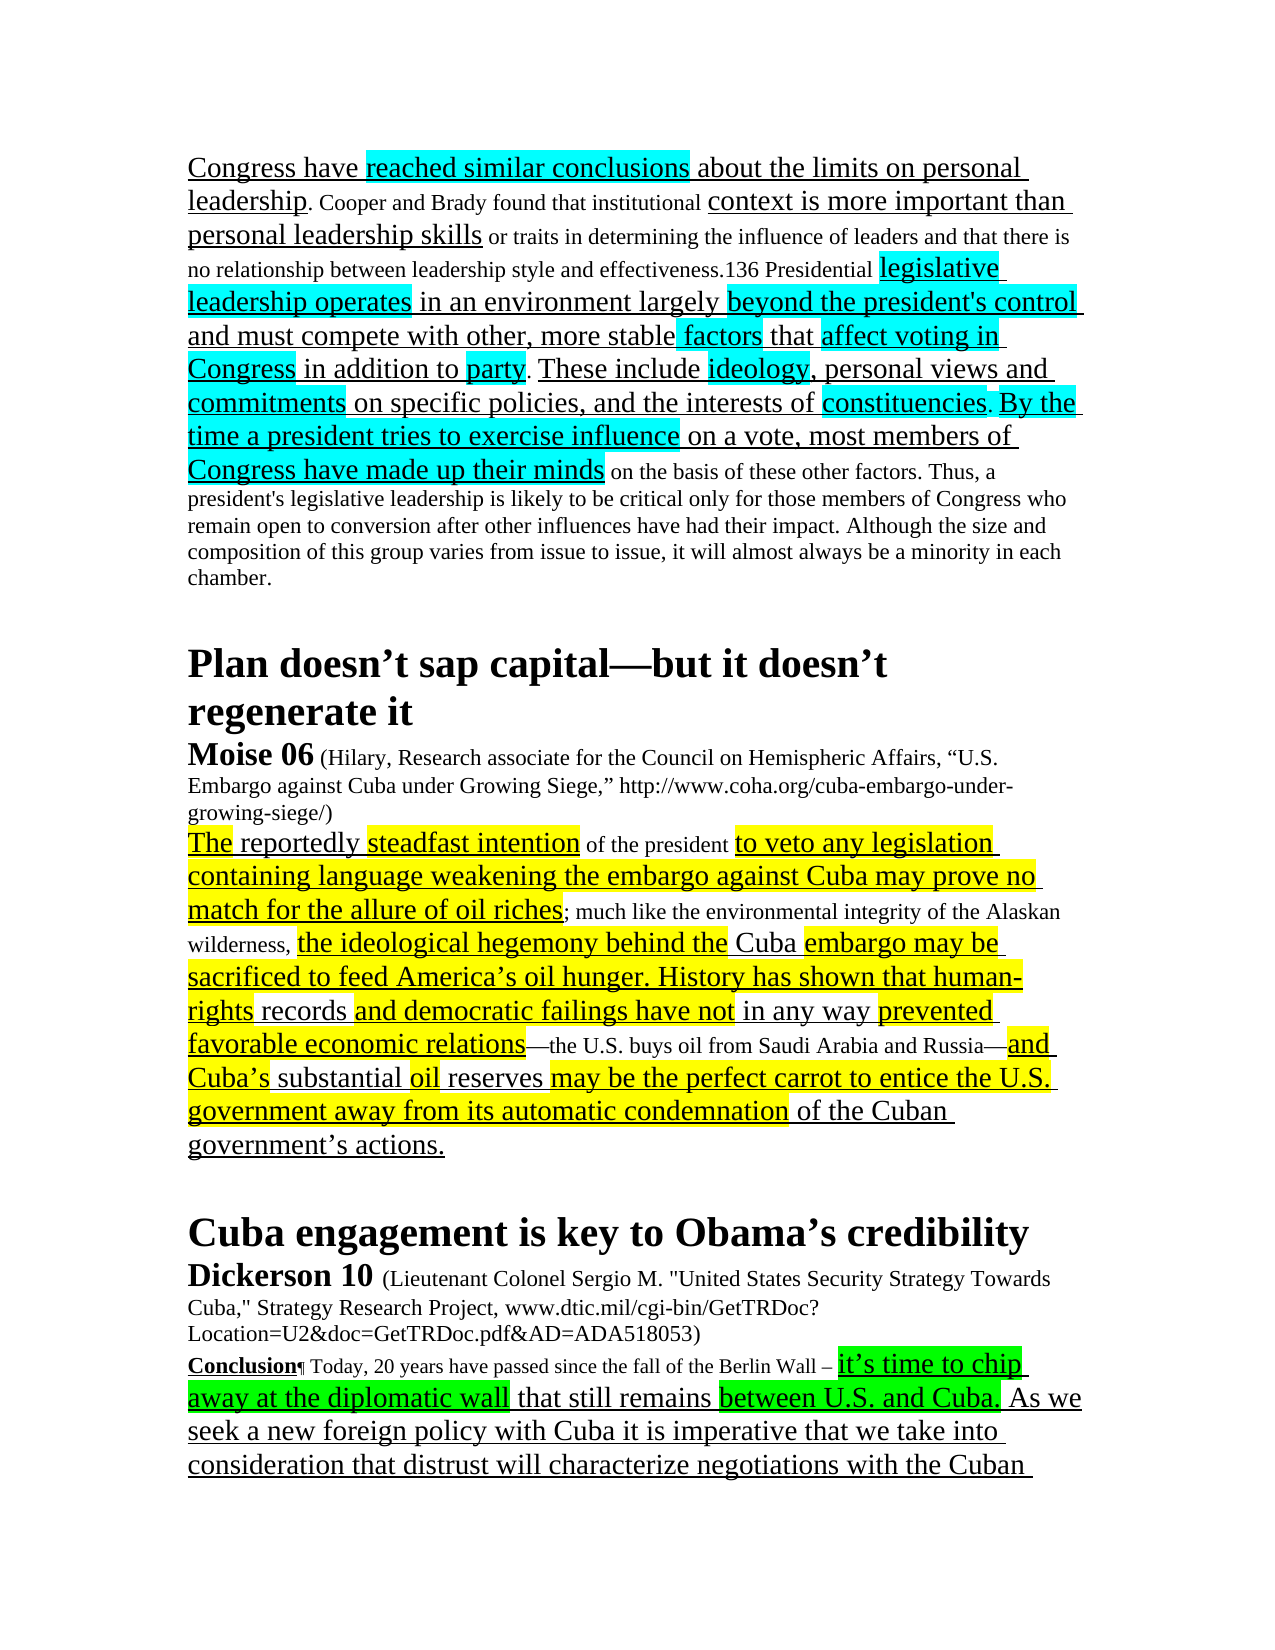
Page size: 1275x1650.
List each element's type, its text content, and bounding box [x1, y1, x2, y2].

subtitle Plan doesn’t sap capital—but it doesn’t regenerate it [187, 638, 1087, 734]
text Dickerson 10 (Lieutenant Colonel Sergio M. "United States Security Strategy Towards Cuba," Strategy Research Project, www.dtic.mil/cgi-bin/GetTRDoc?Location=U2&doc=GetTRDoc.pdf&AD=ADA518053) [187, 1255, 1087, 1346]
text Moise 06 (Hilary, Research associate for the Council on Hemispheric Affairs, “U.S. Embargo against Cuba under Growing Siege,” http://www.coha.org/cuba-embargo-under-growing-siege/) [187, 734, 1087, 825]
text The reportedly steadfast intention of the president to veto any legislation containing language weakening the embargo against Cuba may prove no match for the allure of oil riches; much like the environmental integrity of the Alaskan wilderness, the ideological hegemony behind the Cuba embargo may be sacrificed to feed America’s oil hunger. History has shown that human-rights records and democratic failings have not in any way prevented favorable economic relations—the U.S. buys oil from Saudi Arabia and Russia—and Cuba’s substantial oil reserves may be the perfect carrot to entice the U.S. government away from its automatic condemnation of the Cuban government’s actions. [187, 825, 1087, 1160]
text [187, 1346, 1087, 1481]
subtitle Cuba engagement is key to Obama’s credibility [187, 1207, 1087, 1255]
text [187, 150, 1087, 591]
